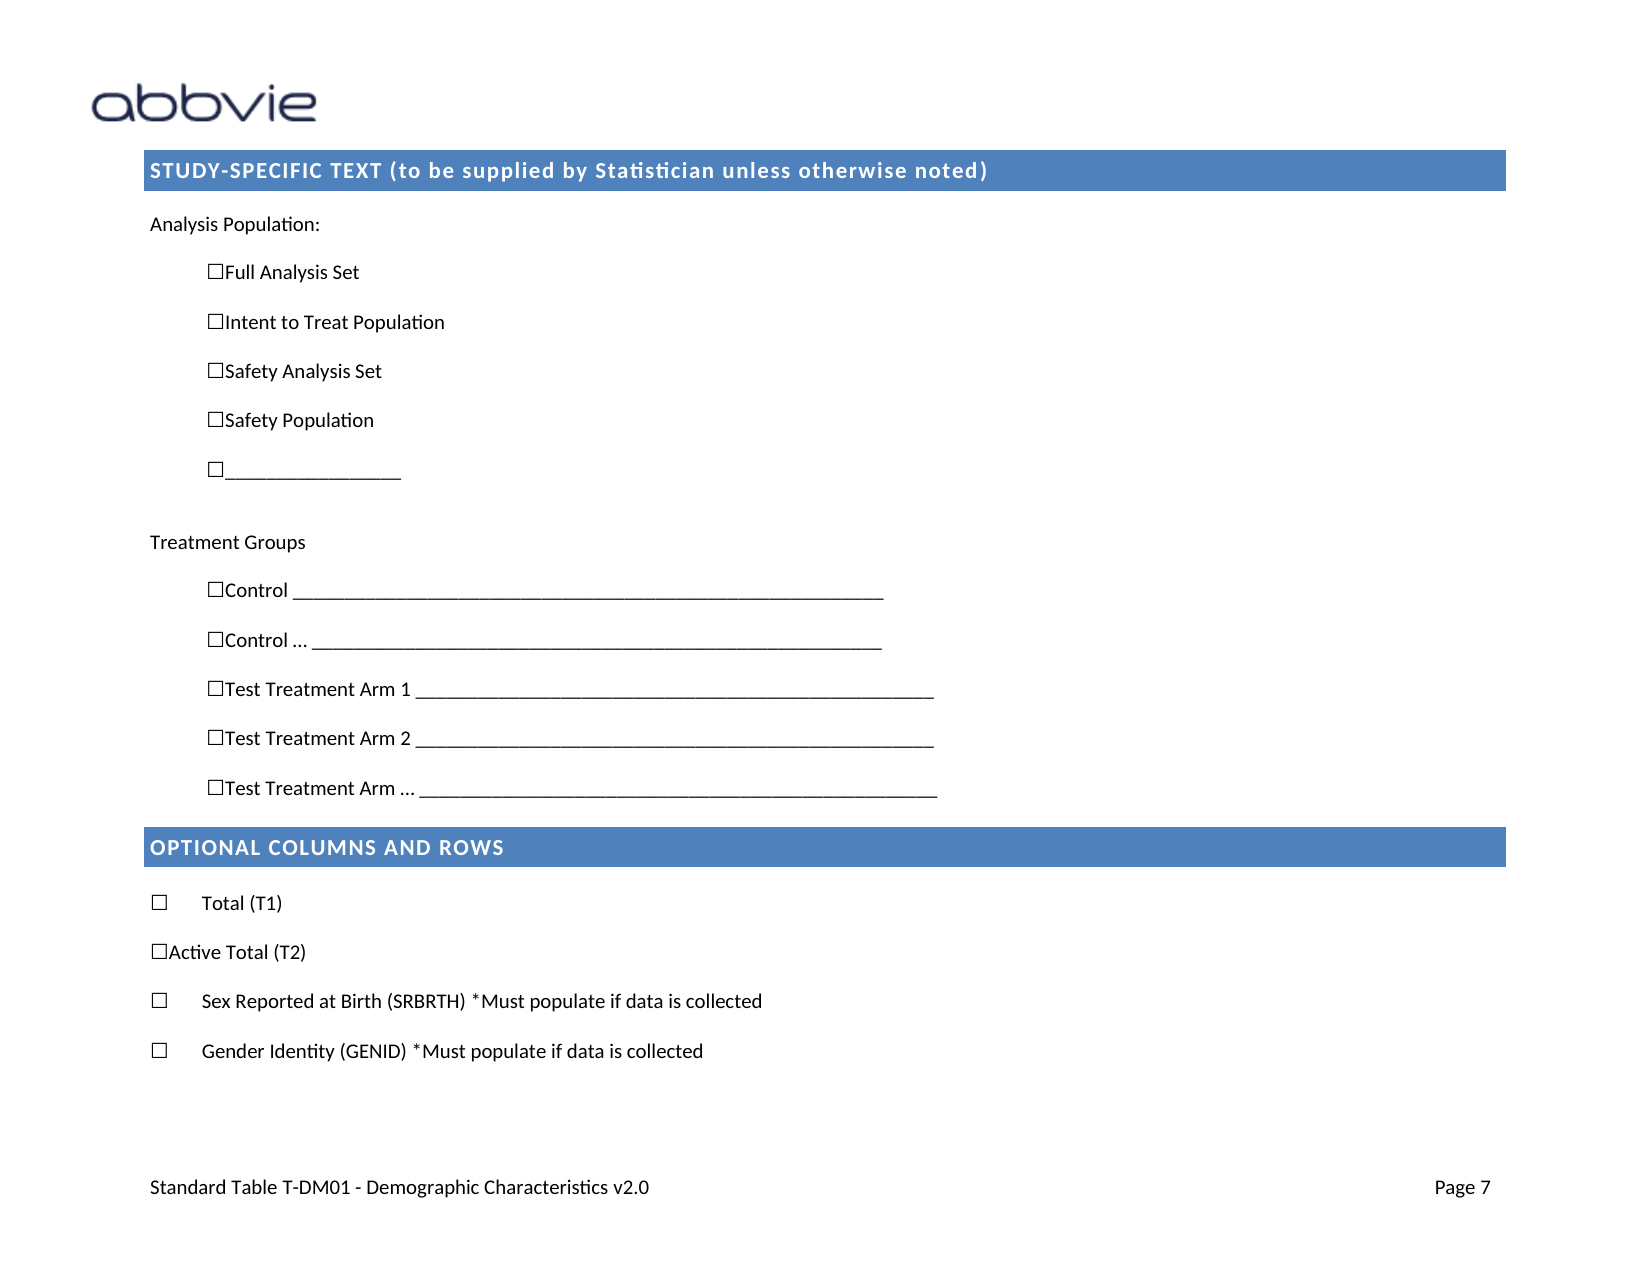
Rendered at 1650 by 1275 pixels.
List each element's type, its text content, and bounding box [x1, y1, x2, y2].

text Active Total (T2) [150, 937, 1500, 966]
text Intent to Treat Population [150, 307, 1500, 335]
text Full Analysis Set [150, 258, 1500, 286]
text Test Treatment Arm 1 __________________________________________________ [150, 674, 1500, 703]
text Safety Population [150, 405, 1500, 434]
text Safety Analysis Set [150, 356, 1500, 384]
text Treatment Groups [150, 529, 1500, 555]
text Control … _______________________________________________________ [150, 625, 1500, 653]
text Analysis Population: [150, 211, 1500, 237]
text Test Treatment Arm … __________________________________________________ [150, 773, 1500, 801]
text Test Treatment Arm 2 __________________________________________________ [150, 723, 1500, 752]
text Control _________________________________________________________ [150, 576, 1500, 604]
text Sex Reported at Birth (SRBRTH) *Must populate if data is collected [150, 986, 1500, 1015]
text _________________ [150, 455, 1500, 483]
subtitle Optional Columns and Rows [150, 833, 1500, 861]
subtitle Study-Specific Text (to be supplied by Statistician unless otherwise noted) [150, 156, 1500, 184]
text Gender Identity (GENID) *Must populate if data is collected [150, 1036, 1500, 1064]
text Total (T1) [150, 888, 1500, 916]
picture [75, 75, 335, 139]
